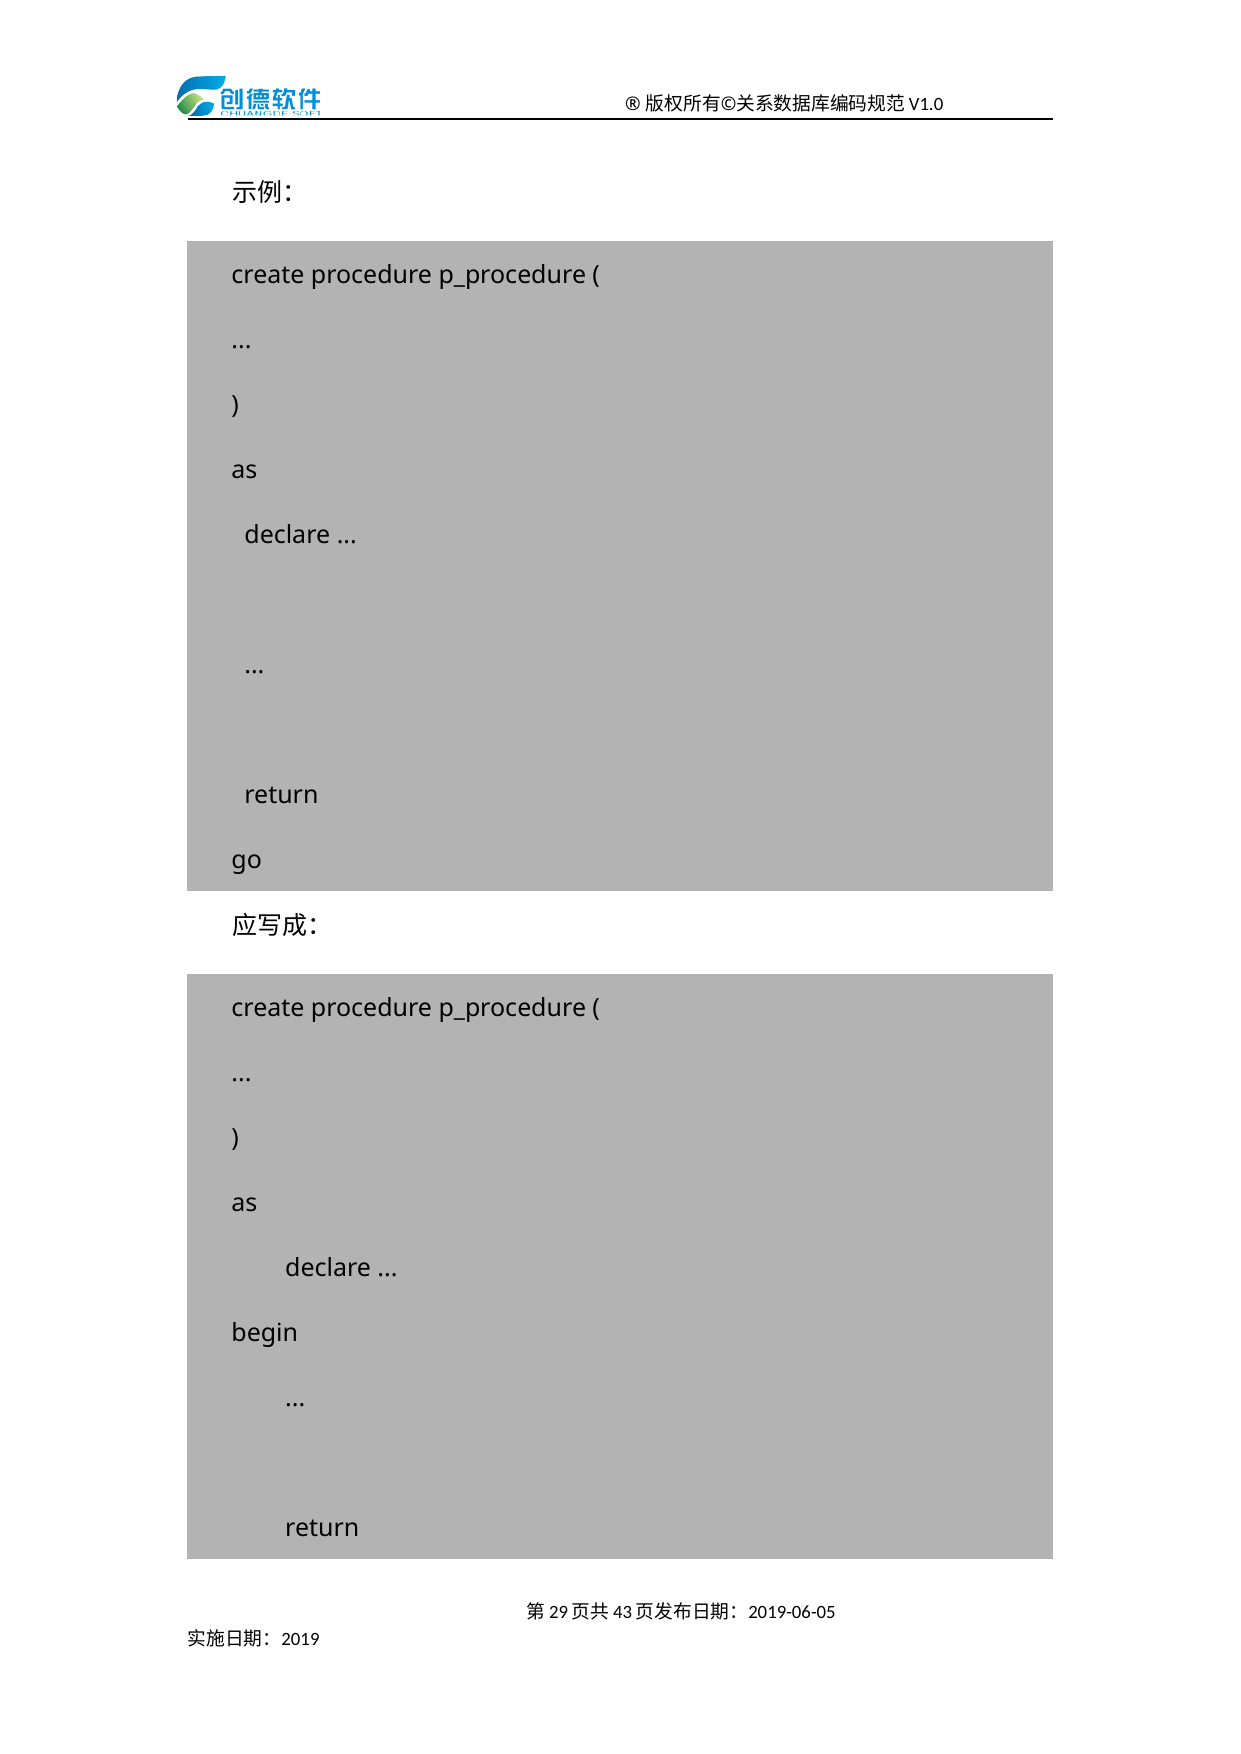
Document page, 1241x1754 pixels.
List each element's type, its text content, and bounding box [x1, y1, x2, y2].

text 应写成： [187, 891, 1053, 956]
text begin [187, 1299, 1053, 1364]
text create procedure p_procedure ( [187, 974, 1053, 1039]
text declare ... [187, 1234, 1053, 1299]
text ) [187, 371, 1053, 436]
text return [187, 1494, 1053, 1559]
text 示例： [187, 158, 1053, 223]
picture [176, 76, 321, 116]
text as [187, 436, 1053, 501]
text ) [187, 1104, 1053, 1169]
text declare ... [187, 501, 1053, 566]
text ... [187, 1364, 1053, 1429]
text ... [187, 306, 1053, 371]
text as [187, 1169, 1053, 1234]
text ... [187, 1039, 1053, 1104]
text return [187, 761, 1053, 826]
text ... [187, 631, 1053, 696]
text go [187, 826, 1053, 891]
text create procedure p_procedure ( [187, 241, 1053, 306]
